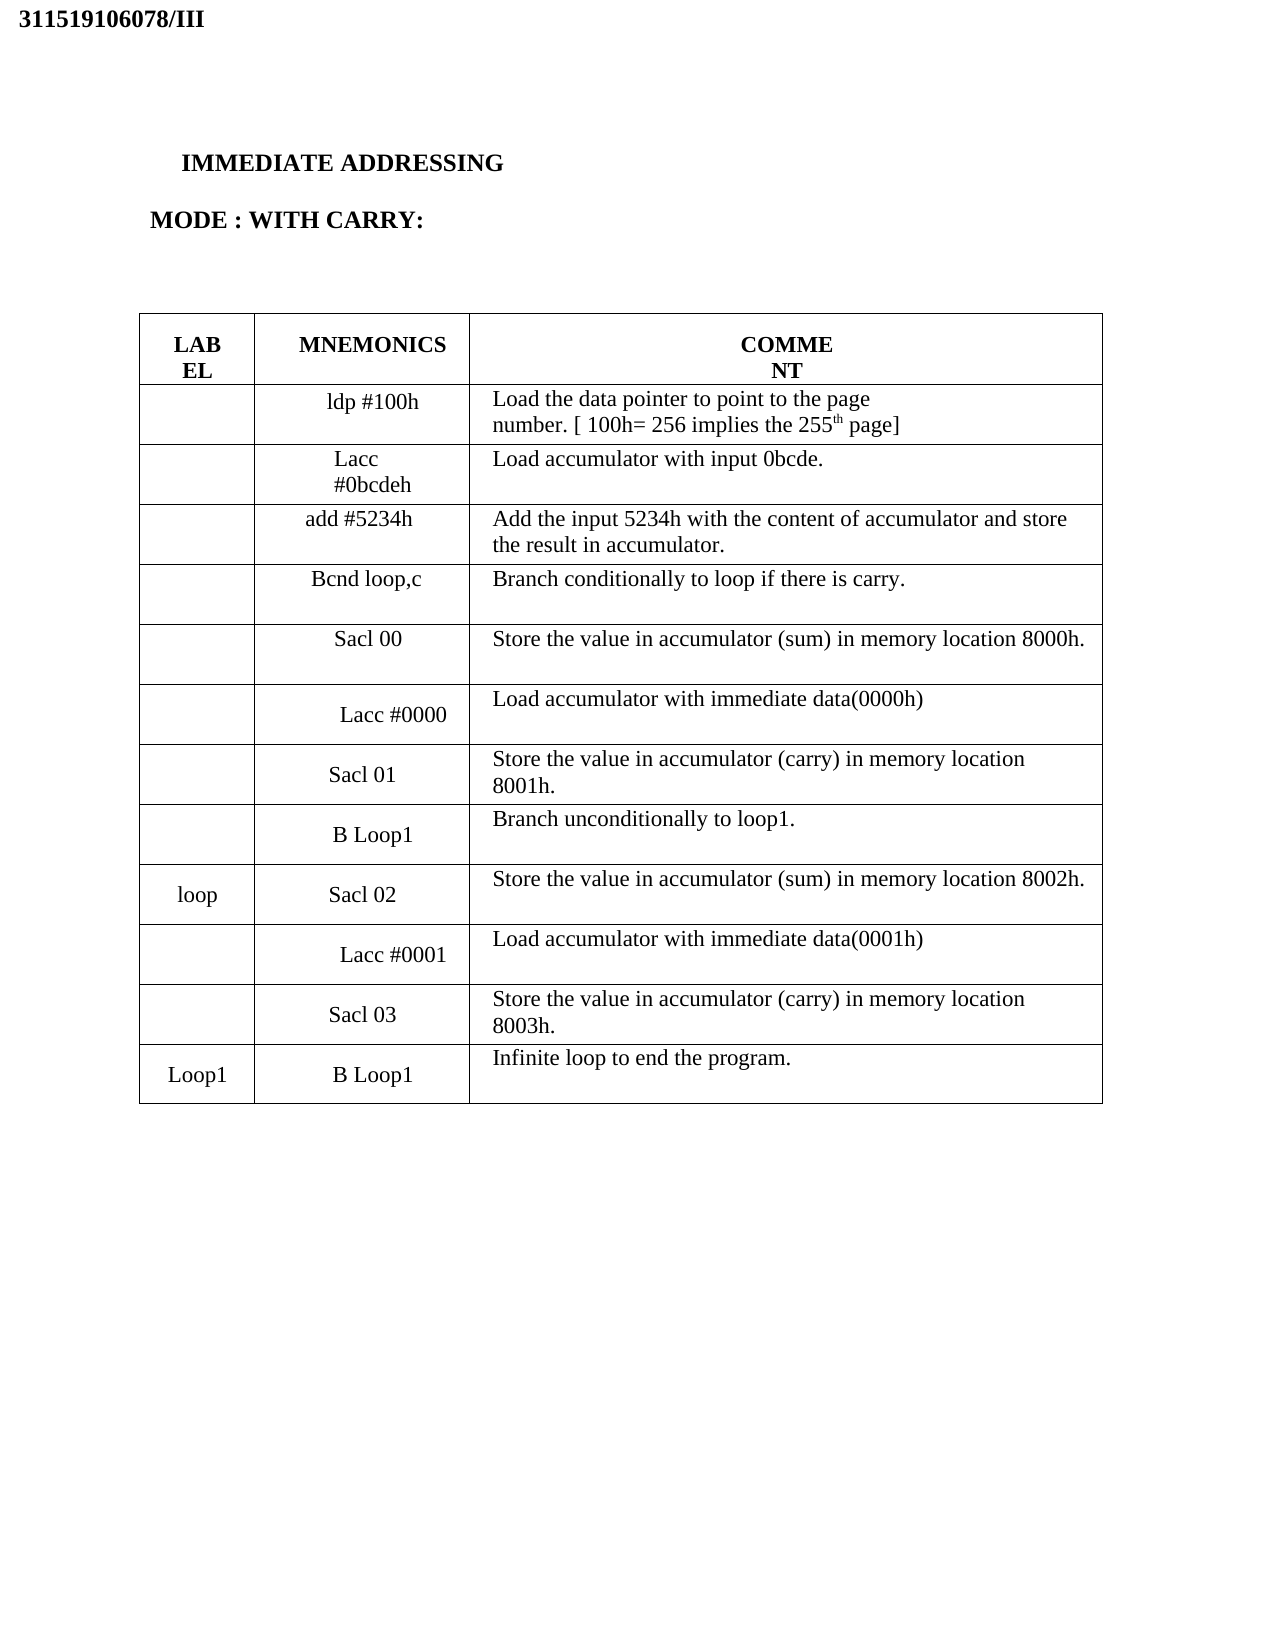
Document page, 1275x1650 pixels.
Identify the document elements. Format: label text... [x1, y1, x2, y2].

table_cell Add the input 5234h with the content of accumulator and store the result in accumulator. [470, 505, 1102, 564]
table_cell [140, 745, 254, 803]
subtitle IMMEDIATE ADDRESSING MODE : WITH CARRY: [150, 148, 574, 234]
table_header MNEMONICS [255, 314, 469, 384]
table_cell [140, 685, 254, 743]
table_cell Store the value in accumulator (sum) in memory location 8000h. [470, 625, 1102, 684]
table_cell Lacc #0bcdeh [255, 445, 469, 504]
table_cell Branch conditionally to loop if there is carry. [470, 565, 1102, 624]
table_cell Load accumulator with immediate data(0000h) [470, 685, 1102, 743]
table_cell Load the data pointer to point to the page number. [ 100h= 256 implies the 255th page] [470, 385, 1102, 444]
table_cell Lacc #0001 [255, 925, 469, 983]
table_cell Branch unconditionally to loop1. [470, 805, 1102, 864]
table_cell Sacl 01 [255, 745, 469, 803]
table_cell Sacl 00 [255, 625, 469, 684]
table_header LABEL [140, 314, 254, 384]
table_cell [140, 445, 254, 504]
table_cell Lacc #0000 [255, 685, 469, 743]
table_cell Sacl 02 [255, 865, 469, 924]
table_cell [140, 805, 254, 864]
table_cell loop [140, 865, 254, 924]
table_cell B Loop1 [255, 805, 469, 864]
table_cell [140, 565, 254, 624]
table_cell Load accumulator with immediate data(0001h) [470, 925, 1102, 983]
table_cell [140, 505, 254, 564]
table_cell B Loop1 [255, 1045, 469, 1103]
table_cell [140, 985, 254, 1043]
table_cell [140, 925, 254, 983]
table_cell ldp #100h [255, 385, 469, 444]
table_cell Bcnd loop,c [255, 565, 469, 624]
table_cell Store the value in accumulator (carry) in memory location 8003h. [470, 985, 1102, 1043]
table_cell Store the value in accumulator (carry) in memory location 8001h. [470, 745, 1102, 803]
table_cell Infinite loop to end the program. [470, 1045, 1102, 1103]
table_cell [140, 385, 254, 444]
table_cell Sacl 03 [255, 985, 469, 1043]
table_header COMMENT [470, 314, 1102, 384]
table_cell Store the value in accumulator (sum) in memory location 8002h. [470, 865, 1102, 924]
table_cell add #5234h [255, 505, 469, 564]
table_cell Loop1 [140, 1045, 254, 1103]
table_cell Load accumulator with input 0bcde. [470, 445, 1102, 504]
table_cell [140, 625, 254, 684]
